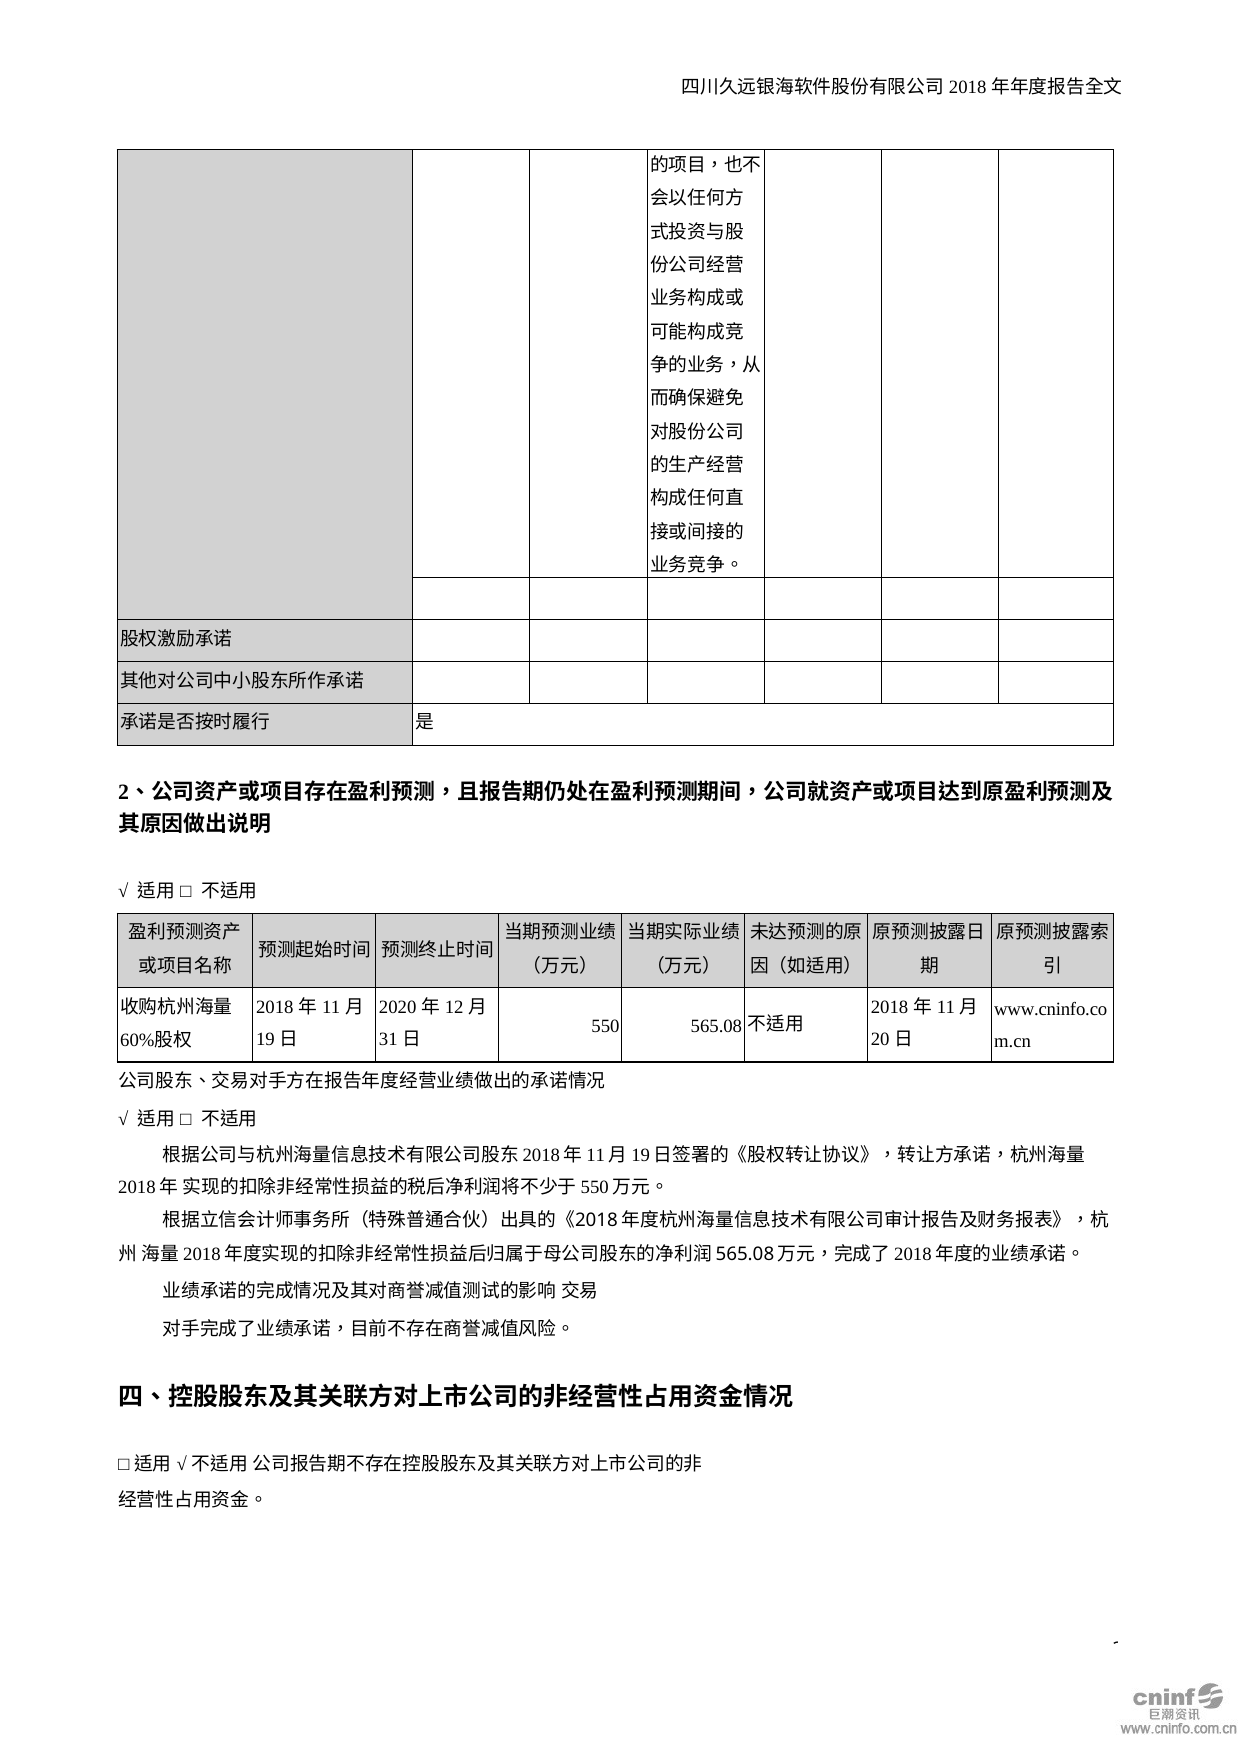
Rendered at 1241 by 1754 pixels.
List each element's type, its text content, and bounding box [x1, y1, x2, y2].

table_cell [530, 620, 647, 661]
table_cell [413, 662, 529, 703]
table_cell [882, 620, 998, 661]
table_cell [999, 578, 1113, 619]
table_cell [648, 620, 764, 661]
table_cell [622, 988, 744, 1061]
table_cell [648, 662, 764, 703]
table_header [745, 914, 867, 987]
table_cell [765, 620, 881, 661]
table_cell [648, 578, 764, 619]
text 根据公司与杭州海量信息技术有限公司股东2018年11月19日签署的《股权转让协议》，转让方承诺，杭州海量2018年 实现的扣除非经常性损益的税后净利润将不少于550万元。 [118, 1141, 1121, 1199]
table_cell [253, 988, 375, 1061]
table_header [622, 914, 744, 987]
text □ 适用 √ 不适用 公司报告期不存在控股股东及其关联方对上市公司的非经营性占用资金。 [118, 1451, 720, 1512]
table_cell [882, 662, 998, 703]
text √ 适用 □ 不适用 [118, 877, 1122, 902]
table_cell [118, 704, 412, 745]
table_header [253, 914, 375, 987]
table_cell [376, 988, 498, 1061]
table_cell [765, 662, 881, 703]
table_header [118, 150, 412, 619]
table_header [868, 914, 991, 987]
subtitle 2、公司资产或项目存在盈利预测，且报告期仍处在盈利预测期间，公司就资产或项目达到原盈利预测及 其原因做出说明 [118, 776, 1122, 838]
text √ 适用 □ 不适用 [118, 1105, 1122, 1131]
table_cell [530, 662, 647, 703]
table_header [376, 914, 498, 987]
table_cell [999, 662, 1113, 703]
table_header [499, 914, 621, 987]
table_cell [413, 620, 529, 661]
subtitle 四、控股股东及其关联方对上市公司的非经营性占用资金情况 [118, 1379, 1122, 1413]
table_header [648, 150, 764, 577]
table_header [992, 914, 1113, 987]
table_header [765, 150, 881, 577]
picture [1115, 1680, 1240, 1737]
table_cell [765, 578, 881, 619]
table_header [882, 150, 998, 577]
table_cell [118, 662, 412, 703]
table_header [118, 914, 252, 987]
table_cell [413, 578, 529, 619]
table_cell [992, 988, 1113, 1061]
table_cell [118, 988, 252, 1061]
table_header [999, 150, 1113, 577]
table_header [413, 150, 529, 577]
text 公司股东、交易对手方在报告年度经营业绩做出的承诺情况 [118, 1068, 1122, 1093]
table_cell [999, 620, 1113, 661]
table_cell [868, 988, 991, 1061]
text 根据立信会计师事务所（特殊普通合伙）出具的《2018年度杭州海量信息技术有限公司审计报告及财务报表》，杭州 海量2018年度实现的扣除非经常性损益后归属于母公司股东的净利润565.08万元，完成了2018年度的业绩承诺。 [118, 1206, 1121, 1265]
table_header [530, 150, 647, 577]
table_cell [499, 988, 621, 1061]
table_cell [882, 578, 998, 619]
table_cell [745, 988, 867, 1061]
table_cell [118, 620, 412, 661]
text 业绩承诺的完成情况及其对商誉减值测试的影响 交易对手完成了业绩承诺，目前不存在商誉减值风险。 [162, 1277, 614, 1341]
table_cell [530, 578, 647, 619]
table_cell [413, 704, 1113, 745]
